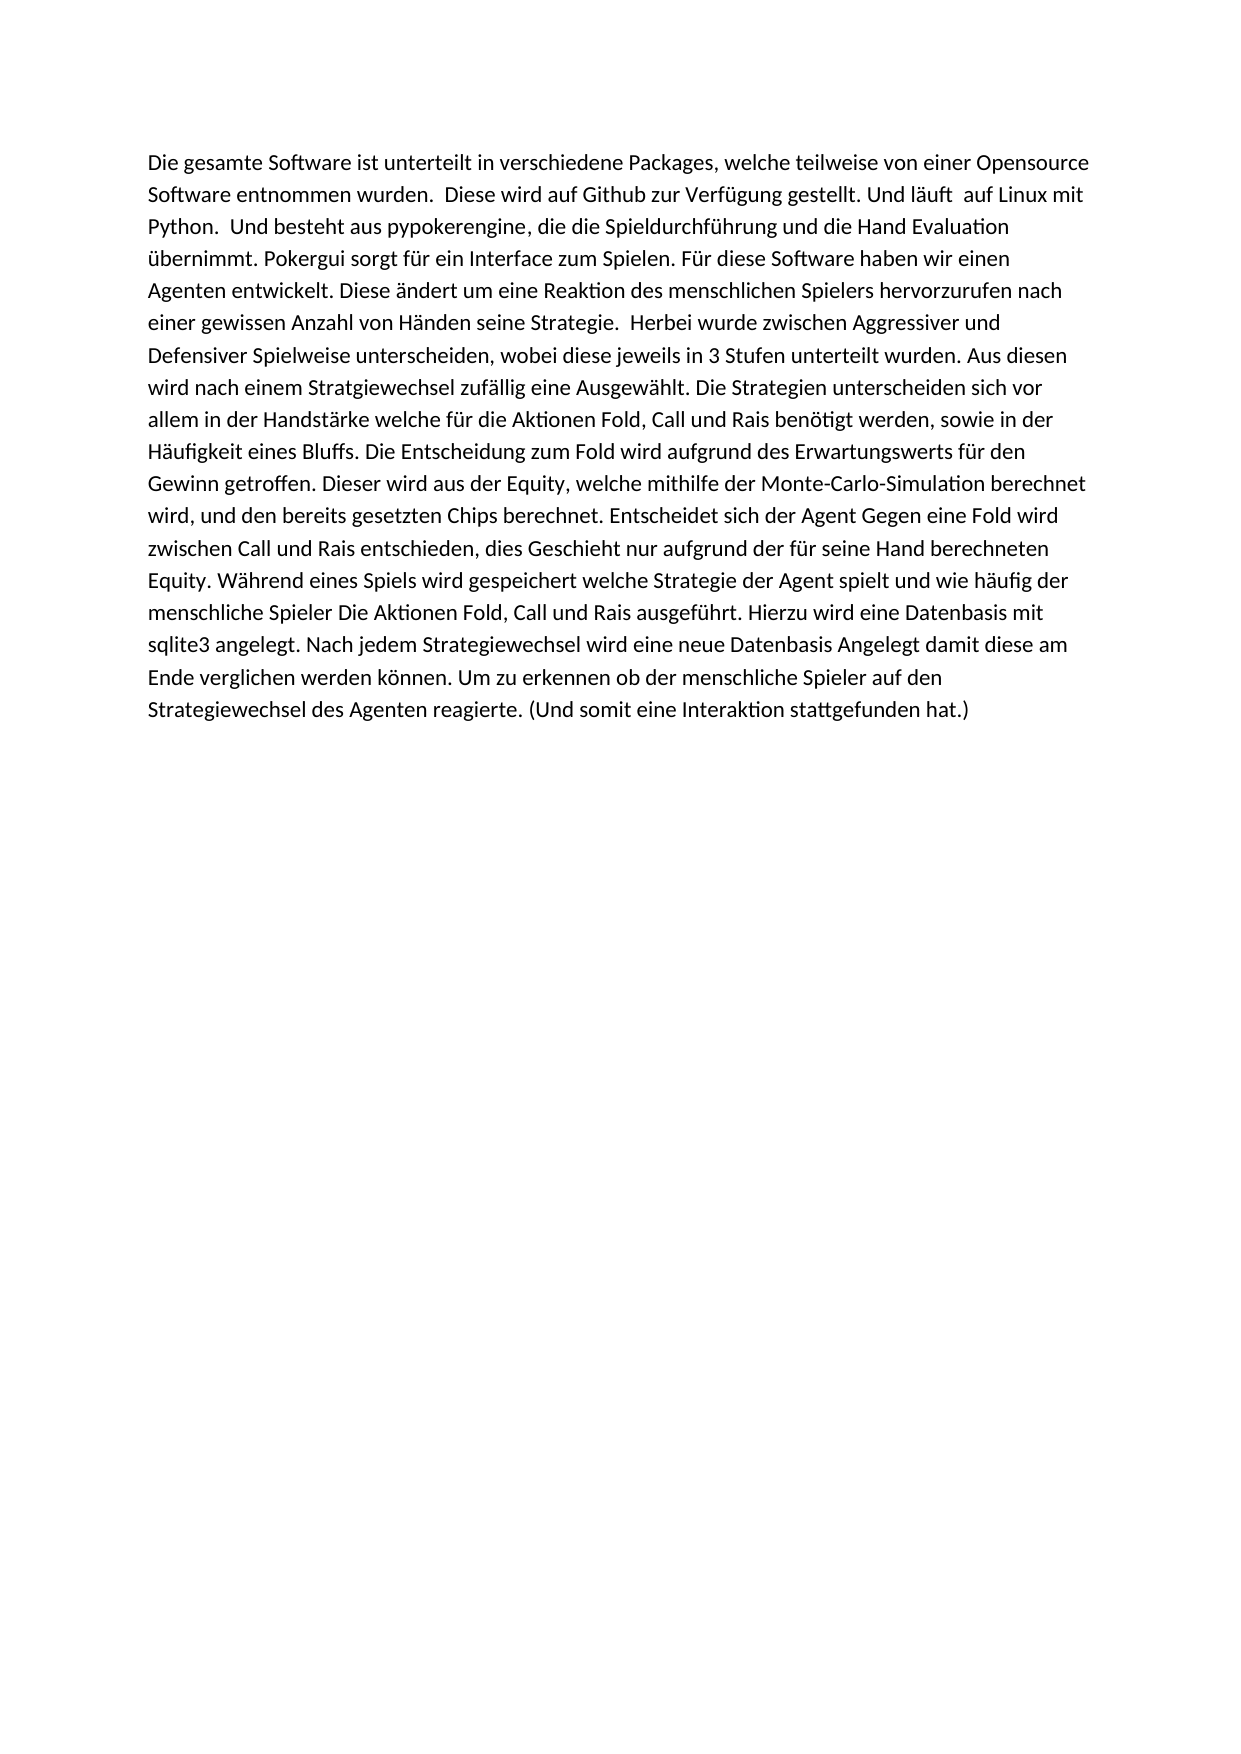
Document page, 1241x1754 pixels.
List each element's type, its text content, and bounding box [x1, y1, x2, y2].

text Die gesamte Software ist unterteilt in verschiedene Packages, welche teilweise von einer Opensource Software entnommen wurden. Diese wird auf Github zur Verfügung gestellt. Und läuft auf Linux mit Python. Und besteht aus pypokerengine, die die Spieldurchführung und die Hand Evaluation übernimmt. Pokergui sorgt für ein Interface zum Spielen. Für diese Software haben wir einen Agenten entwickelt. Diese ändert um eine Reaktion des menschlichen Spielers hervorzurufen nach einer gewissen Anzahl von Händen seine Strategie. Herbei wurde zwischen Aggressiver und Defensiver Spielweise unterscheiden, wobei diese jeweils in 3 Stufen unterteilt wurden. Aus diesen wird nach einem Stratgiewechsel zufällig eine Ausgewählt. Die Strategien unterscheiden sich vor allem in der Handstärke welche für die Aktionen Fold, Call und Rais benötigt werden, sowie in der Häufigkeit eines Bluffs. Die Entscheidung zum Fold wird aufgrund des Erwartungswerts für den Gewinn getroffen. Dieser wird aus der Equity, welche mithilfe der Monte-Carlo-Simulation berechnet wird, und den bereits gesetzten Chips berechnet. Entscheidet sich der Agent Gegen eine Fold wird zwischen Call und Rais entschieden, dies Geschieht nur aufgrund der für seine Hand berechneten Equity. Während eines Spiels wird gespeichert welche Strategie der Agent spielt und wie häufig der menschliche Spieler Die Aktionen Fold, Call und Rais ausgeführt. Hierzu wird eine Datenbasis mit sqlite3 angelegt. Nach jedem Strategiewechsel wird eine neue Datenbasis Angelegt damit diese am Ende verglichen werden können. Um zu erkennen ob der menschliche Spieler auf den Strategiewechsel des Agenten reagierte. (Und somit eine Interaktion stattgefunden hat.) [148, 148, 1093, 723]
